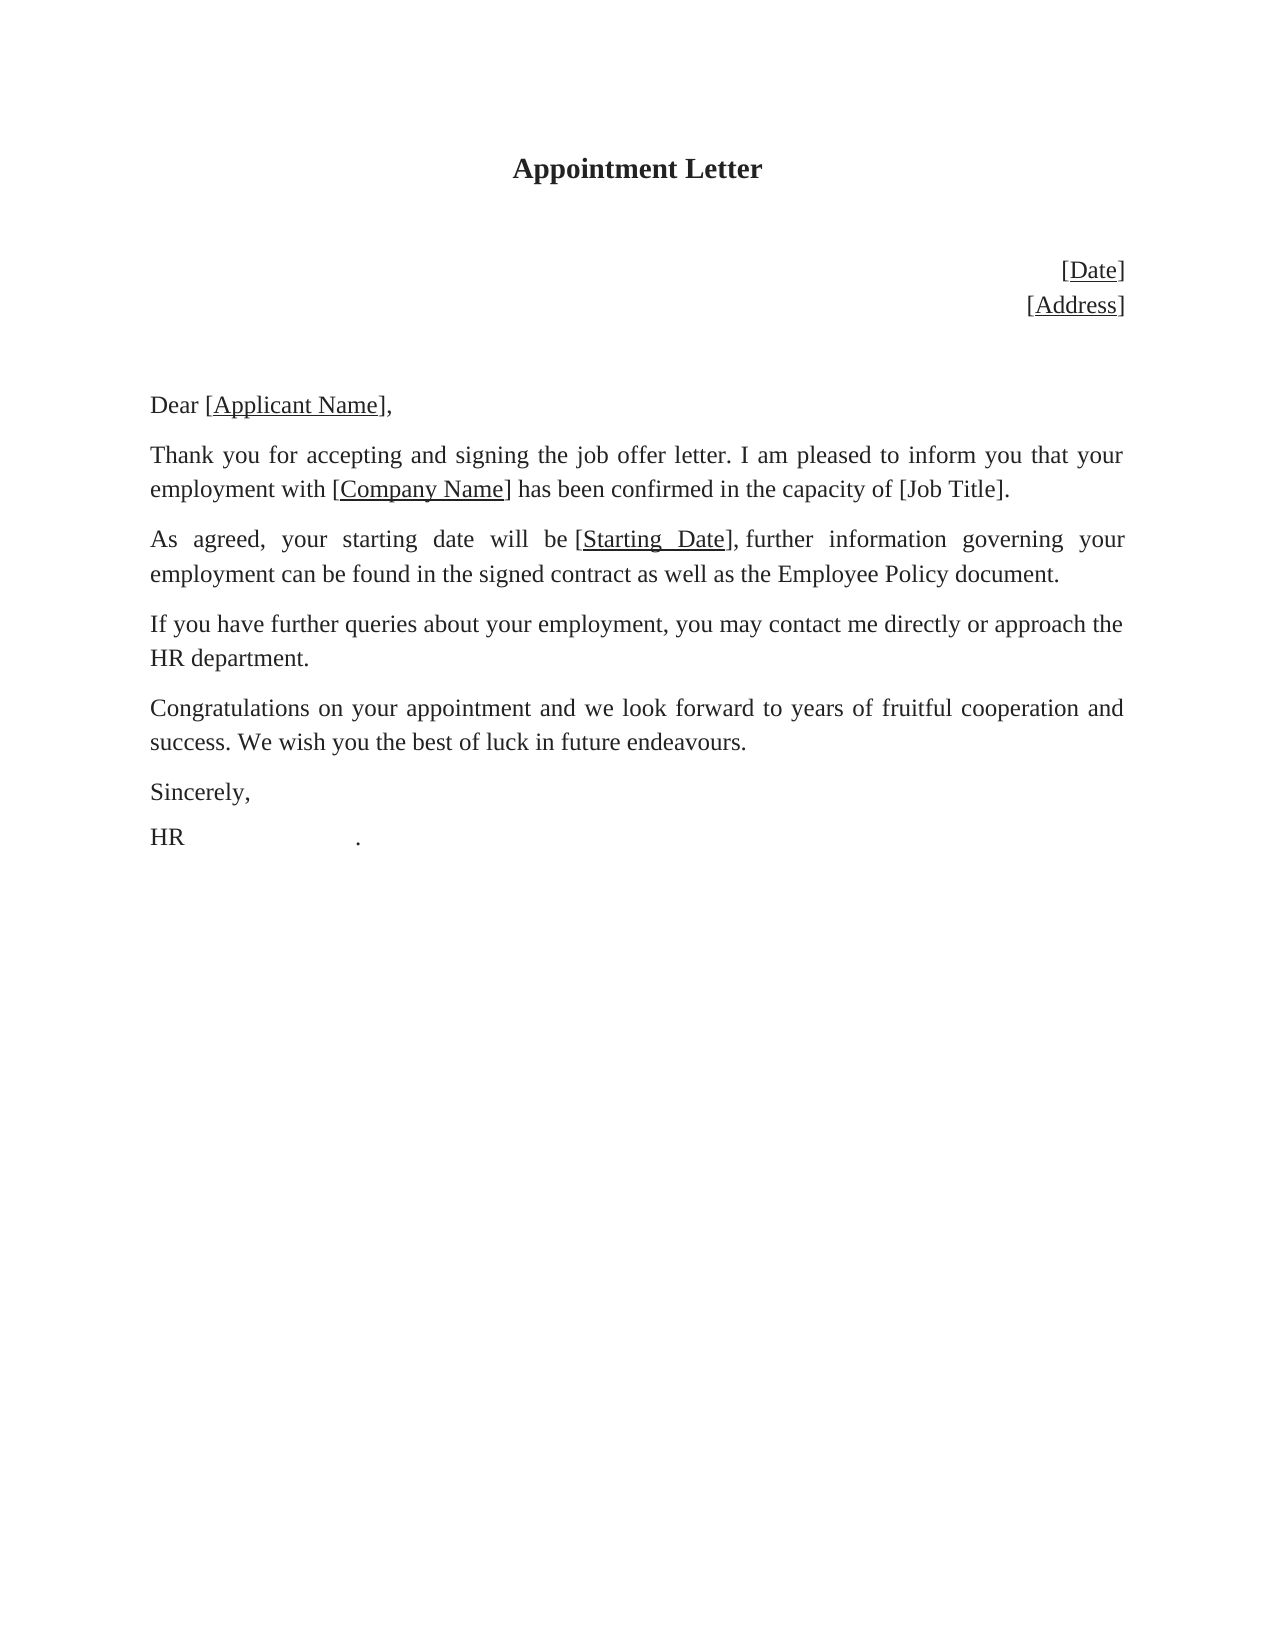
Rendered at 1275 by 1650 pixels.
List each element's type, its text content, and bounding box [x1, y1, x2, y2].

text Sincerely, [150, 772, 1125, 806]
text Dear [Applicant Name], [150, 384, 1125, 419]
text Appointment Letter [150, 150, 1125, 184]
text Congratulations on your appointment and we look forward to years of fruitful cooperation and success. We wish you the best of luck in future endeavours. [150, 687, 1125, 756]
text [Date] [Address] [150, 250, 1125, 319]
text HR . [150, 822, 1125, 851]
text Thank you for accepting and signing the job offer letter. I am pleased to inform you that your employment with [Company Name] has been confirmed in the capacity of [Job Title]. [150, 434, 1125, 503]
text As agreed, your starting date will be [Starting Date], further information governing your employment can be found in the signed contract as well as the Employee Policy document. [150, 519, 1125, 587]
text If you have further queries about your employment, you may contact me directly or approach the HR department. [150, 603, 1125, 672]
